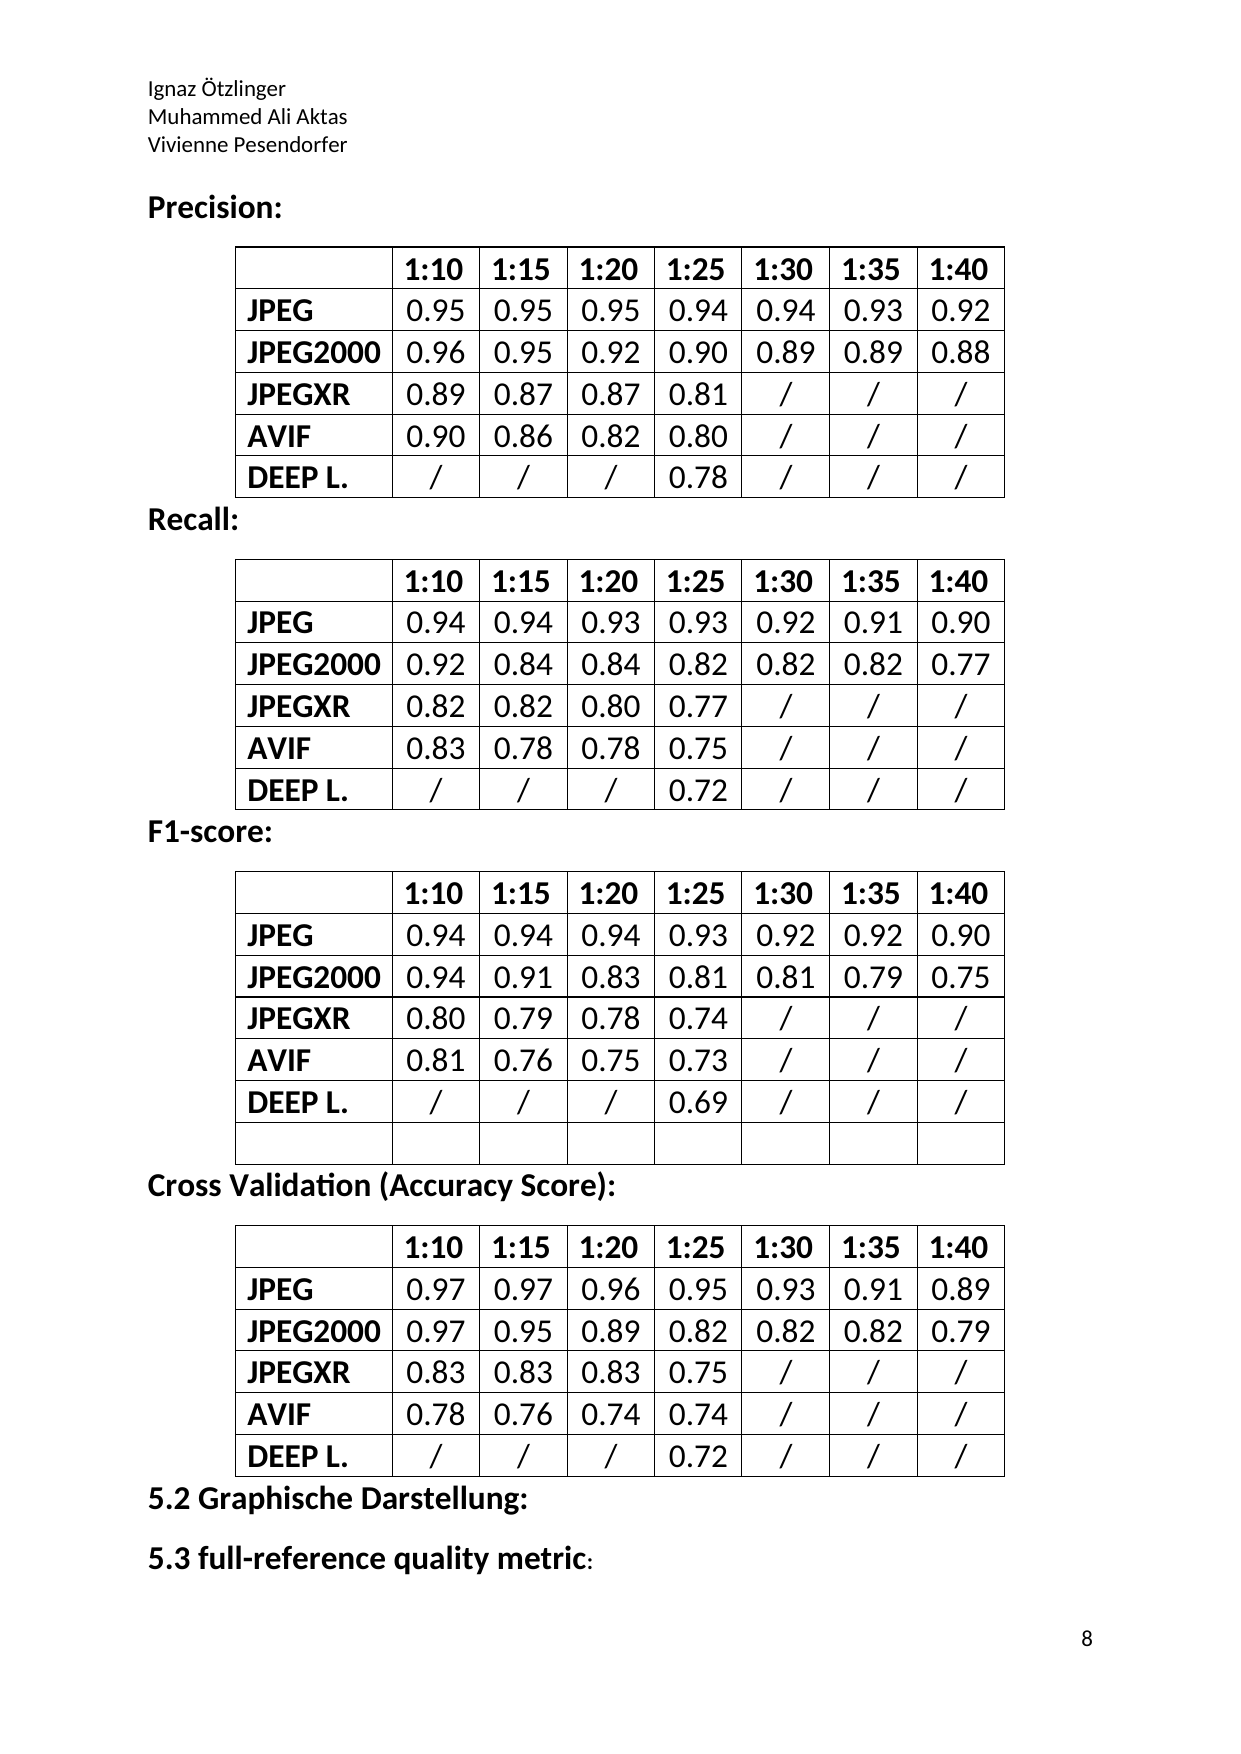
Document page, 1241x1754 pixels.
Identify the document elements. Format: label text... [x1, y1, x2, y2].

table_cell 0.93 [655, 914, 741, 954]
table_header 1:20 [568, 872, 654, 913]
table_cell / [918, 1081, 1004, 1122]
table_cell / [393, 769, 479, 809]
table_cell 0.74 [655, 1393, 741, 1434]
table_cell 0.79 [830, 956, 917, 996]
text Recall: [148, 498, 1093, 539]
table_cell / [918, 1393, 1004, 1434]
table_cell 0.74 [568, 1393, 654, 1434]
table_cell 0.95 [568, 289, 654, 330]
table_cell 0.77 [655, 685, 741, 726]
table_cell / [742, 685, 829, 726]
table_cell 0.89 [568, 1310, 654, 1350]
table_cell [480, 1123, 567, 1163]
table_cell / [480, 1081, 567, 1122]
table_cell 0.94 [568, 914, 654, 954]
table_header [236, 1226, 392, 1267]
table_cell 0.94 [393, 914, 479, 954]
table_cell 0.74 [655, 998, 741, 1038]
table_cell 0.77 [918, 643, 1004, 684]
table_cell / [742, 1351, 829, 1392]
table_cell / [830, 1393, 917, 1434]
table_cell / [830, 1351, 917, 1392]
table_cell JPEG2000 [236, 1310, 392, 1350]
table_cell 0.81 [655, 956, 741, 996]
table_cell JPEGXR [236, 1351, 392, 1392]
table_cell 0.83 [393, 1351, 479, 1392]
table_header 1:35 [830, 872, 917, 913]
table_cell JPEG [236, 914, 392, 954]
table_cell 0.80 [393, 998, 479, 1038]
table_cell 0.82 [742, 643, 829, 684]
table_cell 0.92 [568, 331, 654, 372]
table_cell / [742, 727, 829, 768]
table_cell JPEG [236, 602, 392, 642]
table_cell 0.83 [480, 1351, 567, 1392]
table_cell / [830, 727, 917, 768]
table_cell 0.81 [742, 956, 829, 996]
table_cell 0.94 [393, 602, 479, 642]
table_header 1:40 [918, 560, 1004, 601]
table_cell 0.72 [655, 1435, 741, 1476]
table_cell 0.90 [655, 331, 741, 372]
table_cell / [830, 456, 917, 497]
table_cell 0.76 [480, 1393, 567, 1434]
table_cell 0.92 [918, 289, 1004, 330]
table_header 1:20 [568, 1226, 654, 1267]
table_cell DEEP L. [236, 1081, 392, 1122]
table_cell / [742, 998, 829, 1038]
table_cell 0.73 [655, 1039, 741, 1080]
table_cell 0.75 [568, 1039, 654, 1080]
table_header [236, 248, 392, 288]
table_header 1:25 [655, 872, 741, 913]
table_cell 0.87 [480, 373, 567, 413]
table_cell 0.94 [480, 602, 567, 642]
table_cell / [830, 1435, 917, 1476]
table_cell / [830, 1039, 917, 1080]
table_header 1:10 [393, 248, 479, 288]
table_cell [393, 1123, 479, 1163]
table_cell 0.94 [655, 289, 741, 330]
table_cell 0.82 [655, 643, 741, 684]
table_cell 0.83 [393, 727, 479, 768]
table_cell 0.75 [655, 727, 741, 768]
table_cell 0.78 [480, 727, 567, 768]
table_cell JPEGXR [236, 685, 392, 726]
table_cell 0.75 [655, 1351, 741, 1392]
table_cell [918, 1123, 1004, 1163]
table_cell / [918, 1351, 1004, 1392]
text Precision: [148, 186, 1093, 227]
table_cell / [480, 456, 567, 497]
table_header 1:40 [918, 1226, 1004, 1267]
table_cell / [918, 998, 1004, 1038]
table_cell JPEG [236, 289, 392, 330]
table_cell 0.79 [480, 998, 567, 1038]
table_cell / [918, 456, 1004, 497]
table_cell 0.82 [393, 685, 479, 726]
table_cell 0.79 [918, 1310, 1004, 1350]
table_cell JPEG2000 [236, 331, 392, 372]
table_header 1:35 [830, 1226, 917, 1267]
table_cell JPEGXR [236, 373, 392, 413]
table_cell / [742, 373, 829, 413]
table_cell / [742, 1081, 829, 1122]
table_cell 0.93 [655, 602, 741, 642]
table_cell / [568, 769, 654, 809]
table_cell / [480, 769, 567, 809]
table_cell 0.86 [480, 415, 567, 455]
table_cell 0.75 [918, 956, 1004, 996]
table_cell 0.93 [830, 289, 917, 330]
table_cell / [742, 415, 829, 455]
table_cell 0.94 [480, 914, 567, 954]
table_cell / [393, 1435, 479, 1476]
table_header 1:10 [393, 872, 479, 913]
table_cell / [742, 1393, 829, 1434]
table_header 1:25 [655, 560, 741, 601]
table_cell JPEG [236, 1268, 392, 1309]
table_header 1:10 [393, 560, 479, 601]
table_header 1:30 [742, 872, 829, 913]
table_cell [742, 1123, 829, 1163]
table_cell JPEG2000 [236, 643, 392, 684]
table_cell 0.92 [742, 914, 829, 954]
table_header 1:40 [918, 248, 1004, 288]
table_cell 0.96 [393, 331, 479, 372]
text 5.3 full-reference quality metric: [148, 1537, 1093, 1578]
table_cell AVIF [236, 1393, 392, 1434]
table_cell 0.89 [393, 373, 479, 413]
table_cell 0.81 [655, 373, 741, 413]
table_cell JPEGXR [236, 998, 392, 1038]
table_cell / [742, 1039, 829, 1080]
table_cell 0.87 [568, 373, 654, 413]
text 5.2 Graphische Darstellung: [148, 1477, 1093, 1517]
table_cell 0.97 [480, 1268, 567, 1309]
table_cell 0.93 [568, 602, 654, 642]
table_cell / [830, 998, 917, 1038]
table_header 1:10 [393, 1226, 479, 1267]
table_cell / [393, 456, 479, 497]
table_cell / [742, 456, 829, 497]
table_cell / [918, 769, 1004, 809]
table_cell / [568, 1081, 654, 1122]
table_cell 0.95 [393, 289, 479, 330]
text Cross Validation (Accuracy Score): [148, 1164, 1093, 1205]
table_cell 0.92 [393, 643, 479, 684]
table_cell 0.91 [830, 1268, 917, 1309]
table_cell AVIF [236, 727, 392, 768]
table_cell / [918, 415, 1004, 455]
table_cell / [830, 685, 917, 726]
table_cell 0.78 [568, 727, 654, 768]
table_cell 0.83 [568, 956, 654, 996]
table_cell [830, 1123, 917, 1163]
table_cell 0.89 [830, 331, 917, 372]
text F1-score: [148, 810, 1093, 851]
table_cell / [742, 1435, 829, 1476]
table_header 1:20 [568, 560, 654, 601]
table_cell / [918, 727, 1004, 768]
table_cell 0.84 [568, 643, 654, 684]
table_cell / [742, 769, 829, 809]
table_cell 0.83 [568, 1351, 654, 1392]
table_cell 0.69 [655, 1081, 741, 1122]
table_cell 0.81 [393, 1039, 479, 1080]
table_header [236, 872, 392, 913]
table_cell 0.93 [742, 1268, 829, 1309]
table_cell [568, 1123, 654, 1163]
table_cell / [830, 415, 917, 455]
table_header 1:30 [742, 560, 829, 601]
table_cell 0.82 [742, 1310, 829, 1350]
table_cell / [918, 1435, 1004, 1476]
table_cell AVIF [236, 415, 392, 455]
table_cell 0.95 [480, 289, 567, 330]
table_cell 0.76 [480, 1039, 567, 1080]
table_cell / [918, 1039, 1004, 1080]
table_cell 0.82 [830, 1310, 917, 1350]
table_cell 0.89 [918, 1268, 1004, 1309]
table_header 1:30 [742, 1226, 829, 1267]
table_cell / [918, 373, 1004, 413]
table_cell 0.90 [918, 602, 1004, 642]
table_header [236, 560, 392, 601]
table_cell 0.95 [480, 331, 567, 372]
table_header 1:40 [918, 872, 1004, 913]
table_cell [655, 1123, 741, 1163]
table_header 1:25 [655, 1226, 741, 1267]
table_cell DEEP L. [236, 456, 392, 497]
table_cell JPEG2000 [236, 956, 392, 996]
table_header 1:20 [568, 248, 654, 288]
table_cell 0.82 [655, 1310, 741, 1350]
table_cell DEEP L. [236, 1435, 392, 1476]
table_cell 0.80 [568, 685, 654, 726]
table_cell 0.91 [480, 956, 567, 996]
table_cell 0.94 [393, 956, 479, 996]
table_cell 0.91 [830, 602, 917, 642]
table_cell 0.89 [742, 331, 829, 372]
table_cell 0.78 [393, 1393, 479, 1434]
table_cell / [830, 769, 917, 809]
table_cell / [830, 1081, 917, 1122]
table_cell 0.82 [480, 685, 567, 726]
table_cell 0.97 [393, 1310, 479, 1350]
table_header 1:30 [742, 248, 829, 288]
table_cell DEEP L. [236, 769, 392, 809]
table_cell 0.80 [655, 415, 741, 455]
table_header 1:35 [830, 248, 917, 288]
table_cell 0.82 [568, 415, 654, 455]
table_cell [236, 1123, 392, 1163]
table_cell 0.78 [568, 998, 654, 1038]
table_cell / [568, 456, 654, 497]
table_header 1:15 [480, 1226, 567, 1267]
table_cell 0.94 [742, 289, 829, 330]
table_cell 0.82 [830, 643, 917, 684]
table_cell 0.90 [918, 914, 1004, 954]
table_cell AVIF [236, 1039, 392, 1080]
table_cell / [480, 1435, 567, 1476]
table_cell / [568, 1435, 654, 1476]
table_cell 0.72 [655, 769, 741, 809]
table_cell 0.88 [918, 331, 1004, 372]
table_cell 0.92 [830, 914, 917, 954]
table_header 1:15 [480, 560, 567, 601]
table_cell 0.78 [655, 456, 741, 497]
table_header 1:15 [480, 248, 567, 288]
table_cell 0.90 [393, 415, 479, 455]
table_cell / [830, 373, 917, 413]
table_cell 0.95 [655, 1268, 741, 1309]
table_cell 0.84 [480, 643, 567, 684]
table_cell 0.97 [393, 1268, 479, 1309]
table_cell 0.96 [568, 1268, 654, 1309]
table_cell 0.95 [480, 1310, 567, 1350]
table_cell / [918, 685, 1004, 726]
table_cell / [393, 1081, 479, 1122]
table_header 1:25 [655, 248, 741, 288]
table_header 1:35 [830, 560, 917, 601]
table_cell 0.92 [742, 602, 829, 642]
table_header 1:15 [480, 872, 567, 913]
